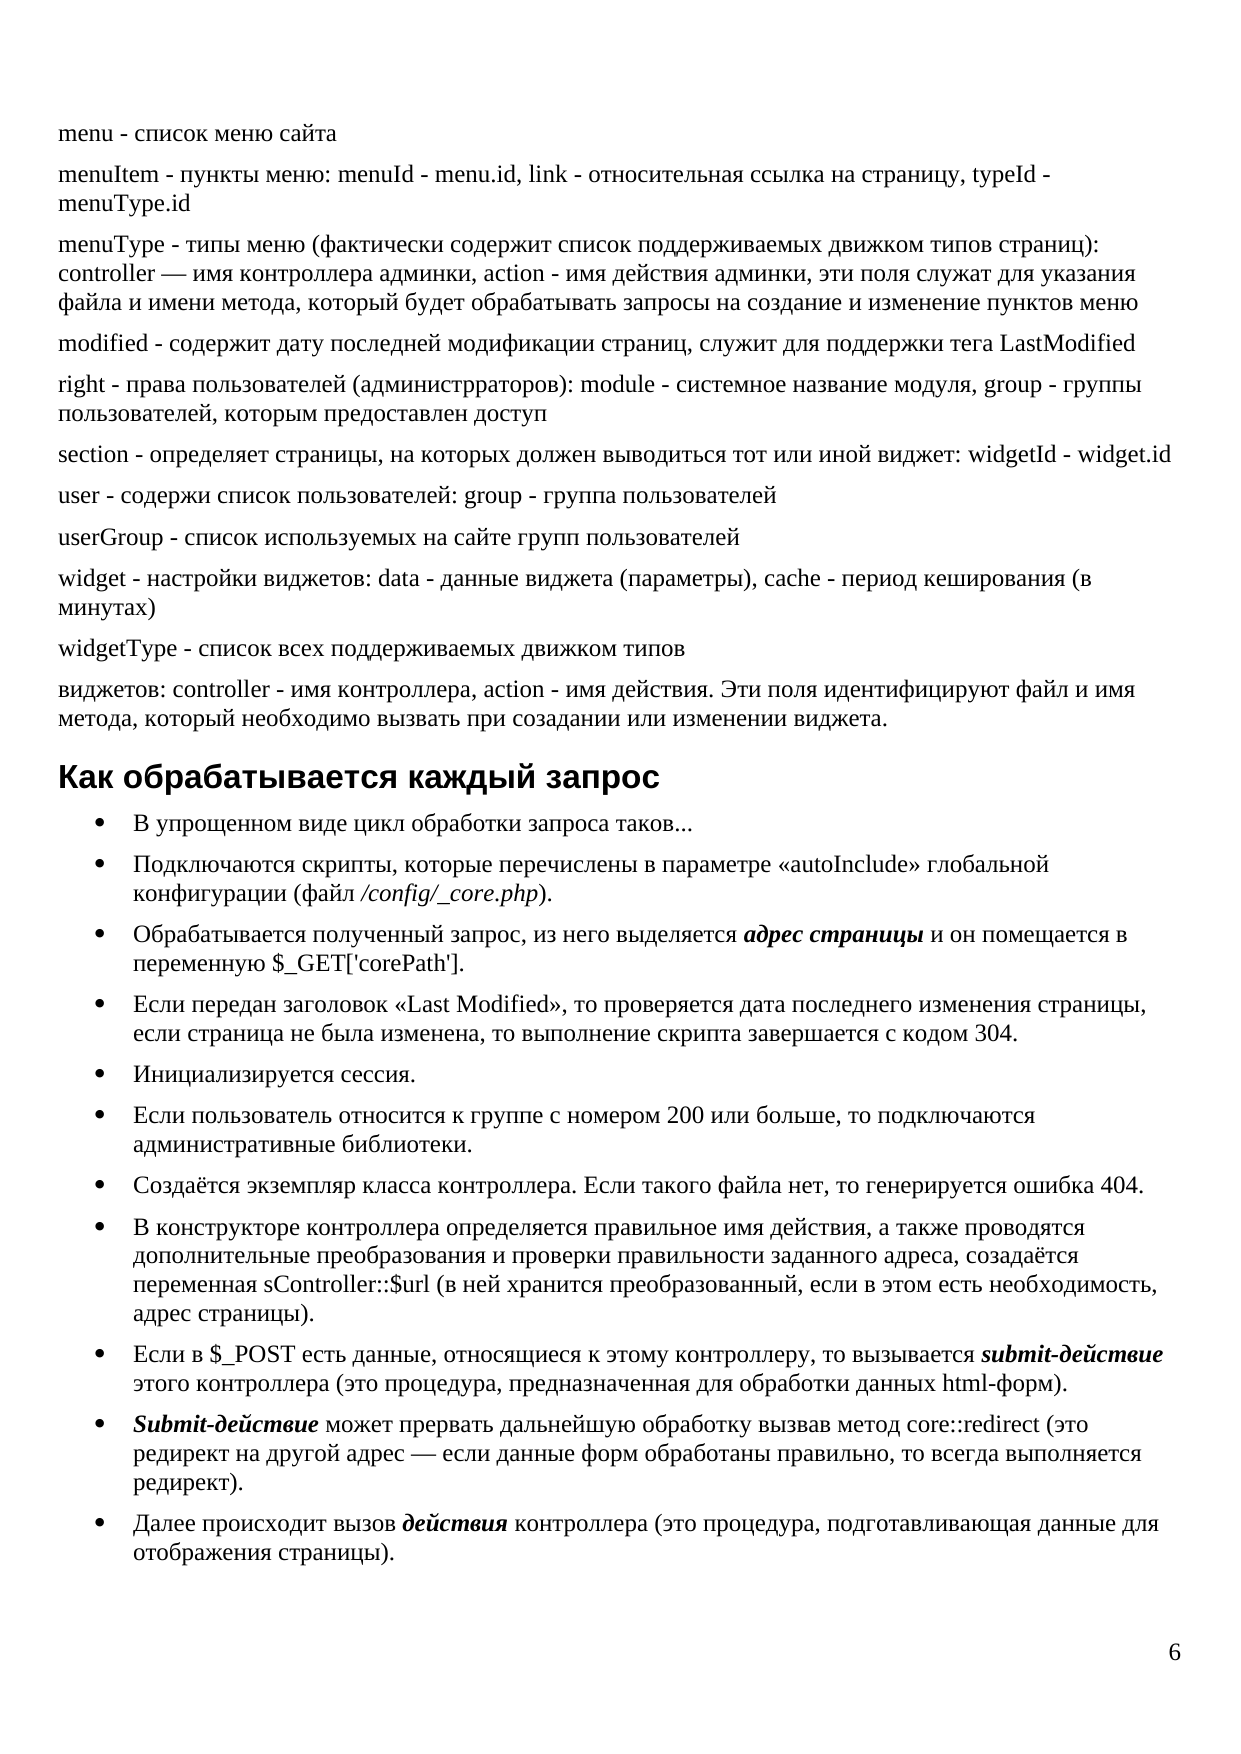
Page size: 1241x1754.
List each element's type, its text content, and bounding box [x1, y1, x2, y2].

text modified - содержит дату последней модификации страниц, служит для поддержки тега LastModified [58, 328, 1181, 357]
list В упрощенном виде цикл обработки запроса таков... [95, 808, 1181, 837]
list Если передан заголовок «Last Modified», то проверяется дата последнего изменения страницы, если страница не была изменена, то выполнение скрипта завершается с кодом 304. [95, 989, 1181, 1047]
list Если пользователь относится к группе с номером 200 или больше, то подключаются административные библиотеки. [95, 1100, 1181, 1158]
text section - определяет страницы, на которых должен выводиться тот или иной виджет: widgetId - widget.id [58, 439, 1181, 468]
list Обрабатывается полученный запрос, из него выделяется адрес страницы и он помещается в переменную $_GET['corePath']. [95, 919, 1181, 977]
text widgetType - список всех поддерживаемых движком типов [58, 633, 1181, 662]
text виджетов: controller - имя контроллера, action - имя действия. Эти поля идентифицируют файл и имя метода, который необходимо вызвать при созадании или изменении виджета. [58, 674, 1181, 732]
list Далее происходит вызов действия контроллера (это процедура, подготавливающая данные для отображения страницы). [95, 1508, 1181, 1565]
text user - содержи список пользователей: group - группа пользователей [58, 481, 1181, 509]
text widget - настройки виджетов: data - данные виджета (параметры), cache - период кеширования (в минутах) [58, 563, 1181, 621]
list Инициализируется сессия. [95, 1059, 1181, 1088]
list Submit-действие может прервать дальнейшую обработку вызвав метод core::redirect (это редирект на другой адрес — если данные форм обработаны правильно, то всегда выполняется редирект). [95, 1409, 1181, 1495]
text menuItem - пункты меню: menuId - menu.id, link - относительная ссылка на страницу, typeId - menuType.id [58, 159, 1181, 217]
text right - права пользователей (администрраторов): module - системное название модуля, group - группы пользователей, которым предоставлен доступ [58, 369, 1181, 427]
list Как обрабатывается каждый запрос [58, 757, 1181, 795]
list Создаётся экземпляр класса контроллера. Если такого файла нет, то генерируется ошибка 404. [95, 1170, 1181, 1199]
list Подключаются скрипты, которые перечислены в параметре «autoInclude» глобальной конфигурации (файл /config/_core.php). [95, 849, 1181, 907]
text userGroup - список используемых на сайте групп пользователей [58, 522, 1181, 551]
list Если в $_POST есть данные, относящиеся к этому контроллеру, то вызывается submit-действие этого контроллера (это процедура, предназначенная для обработки данных html-форм). [95, 1339, 1181, 1397]
text menu - список меню сайта [58, 118, 1181, 147]
text menuType - типы меню (фактически содержит список поддерживаемых движком типов страниц): controller — имя контроллера админки, action - имя действия админки, эти поля служат для указания файла и имени метода, который будет обрабатывать запросы на создание и изменение пунктов меню [58, 229, 1181, 316]
list В конструкторе контроллера определяется правильное имя действия, а также проводятся дополнительные преобразования и проверки правильности заданного адреса, созадаётся переменная sController::$url (в ней хранится преобразованный, если в этом есть необходимость, адрес страницы). [95, 1212, 1181, 1327]
